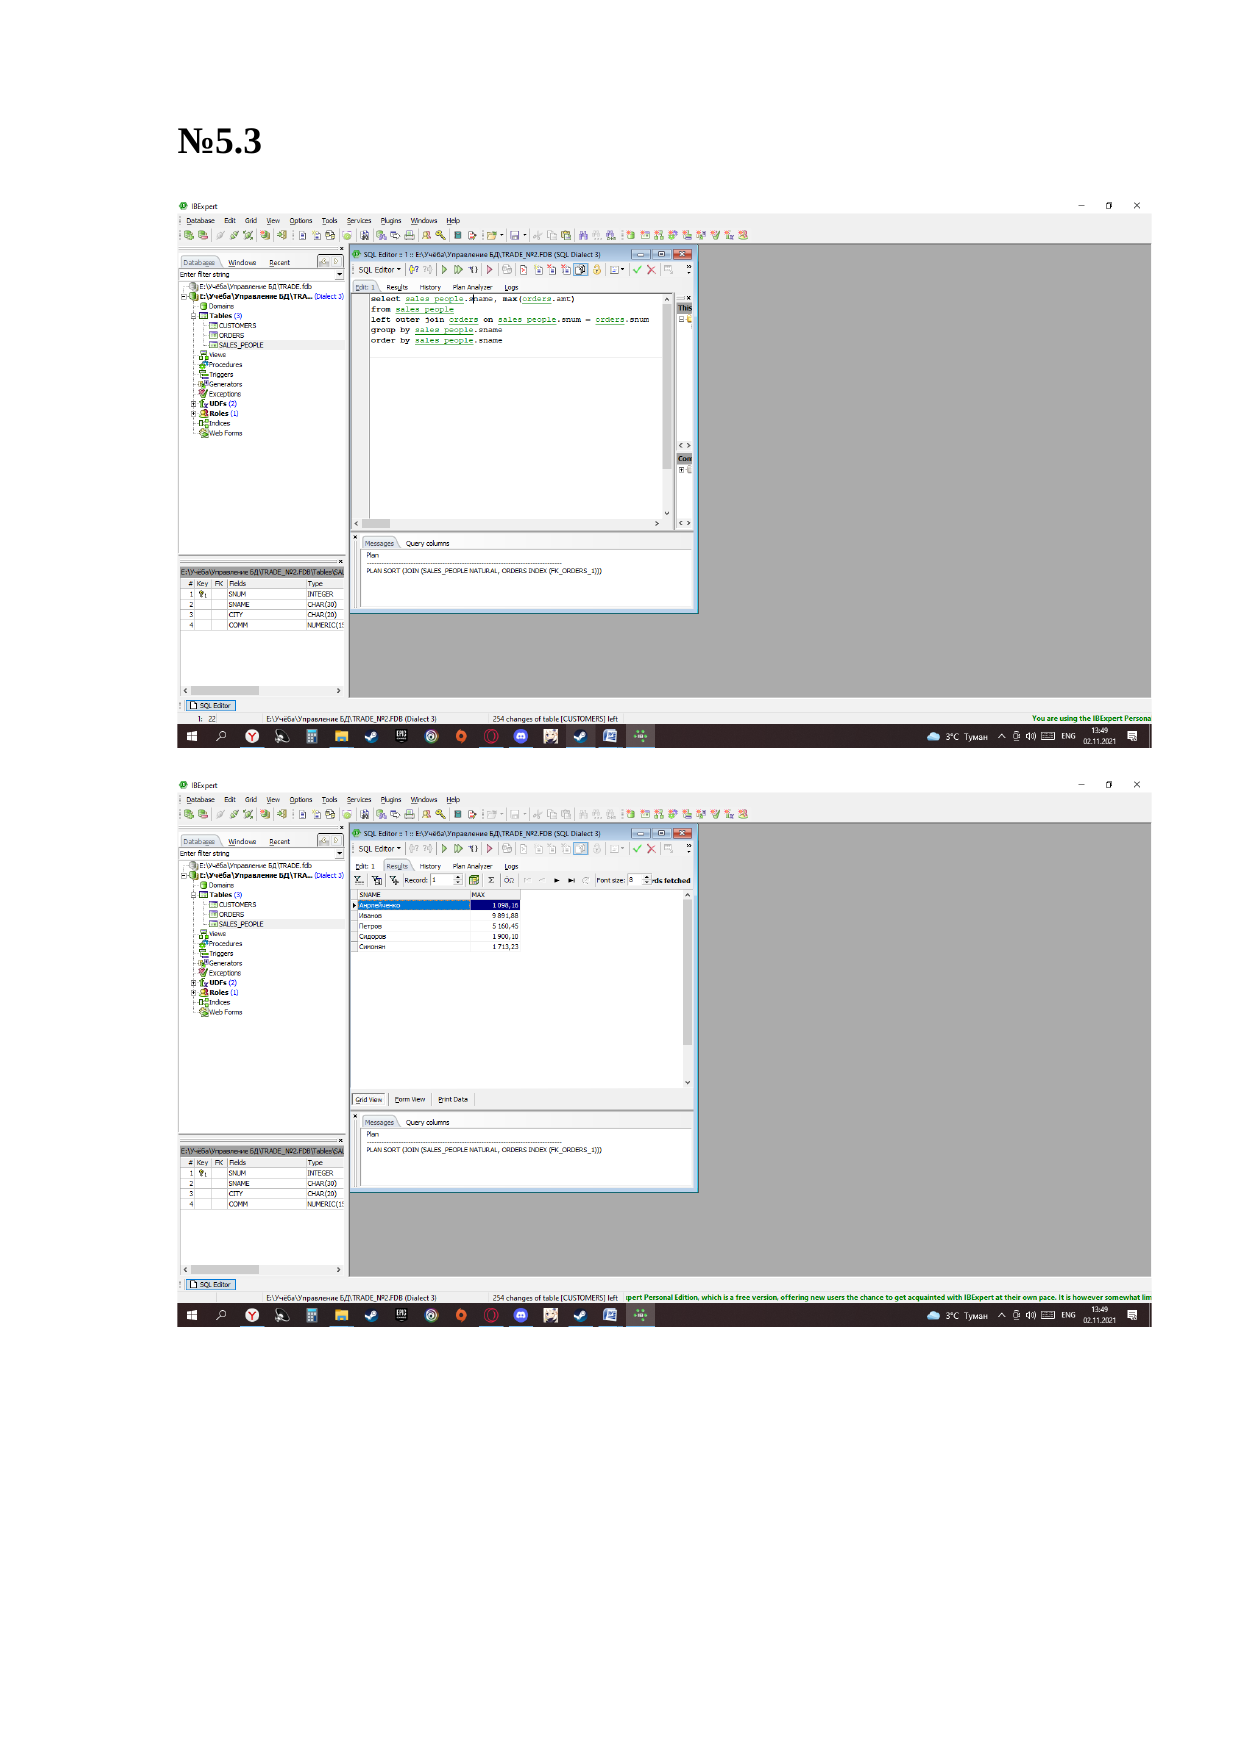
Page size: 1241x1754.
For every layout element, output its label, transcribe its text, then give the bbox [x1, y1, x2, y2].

text №5.3 [177, 118, 1152, 161]
picture [177, 199, 1152, 748]
picture [177, 778, 1152, 1327]
